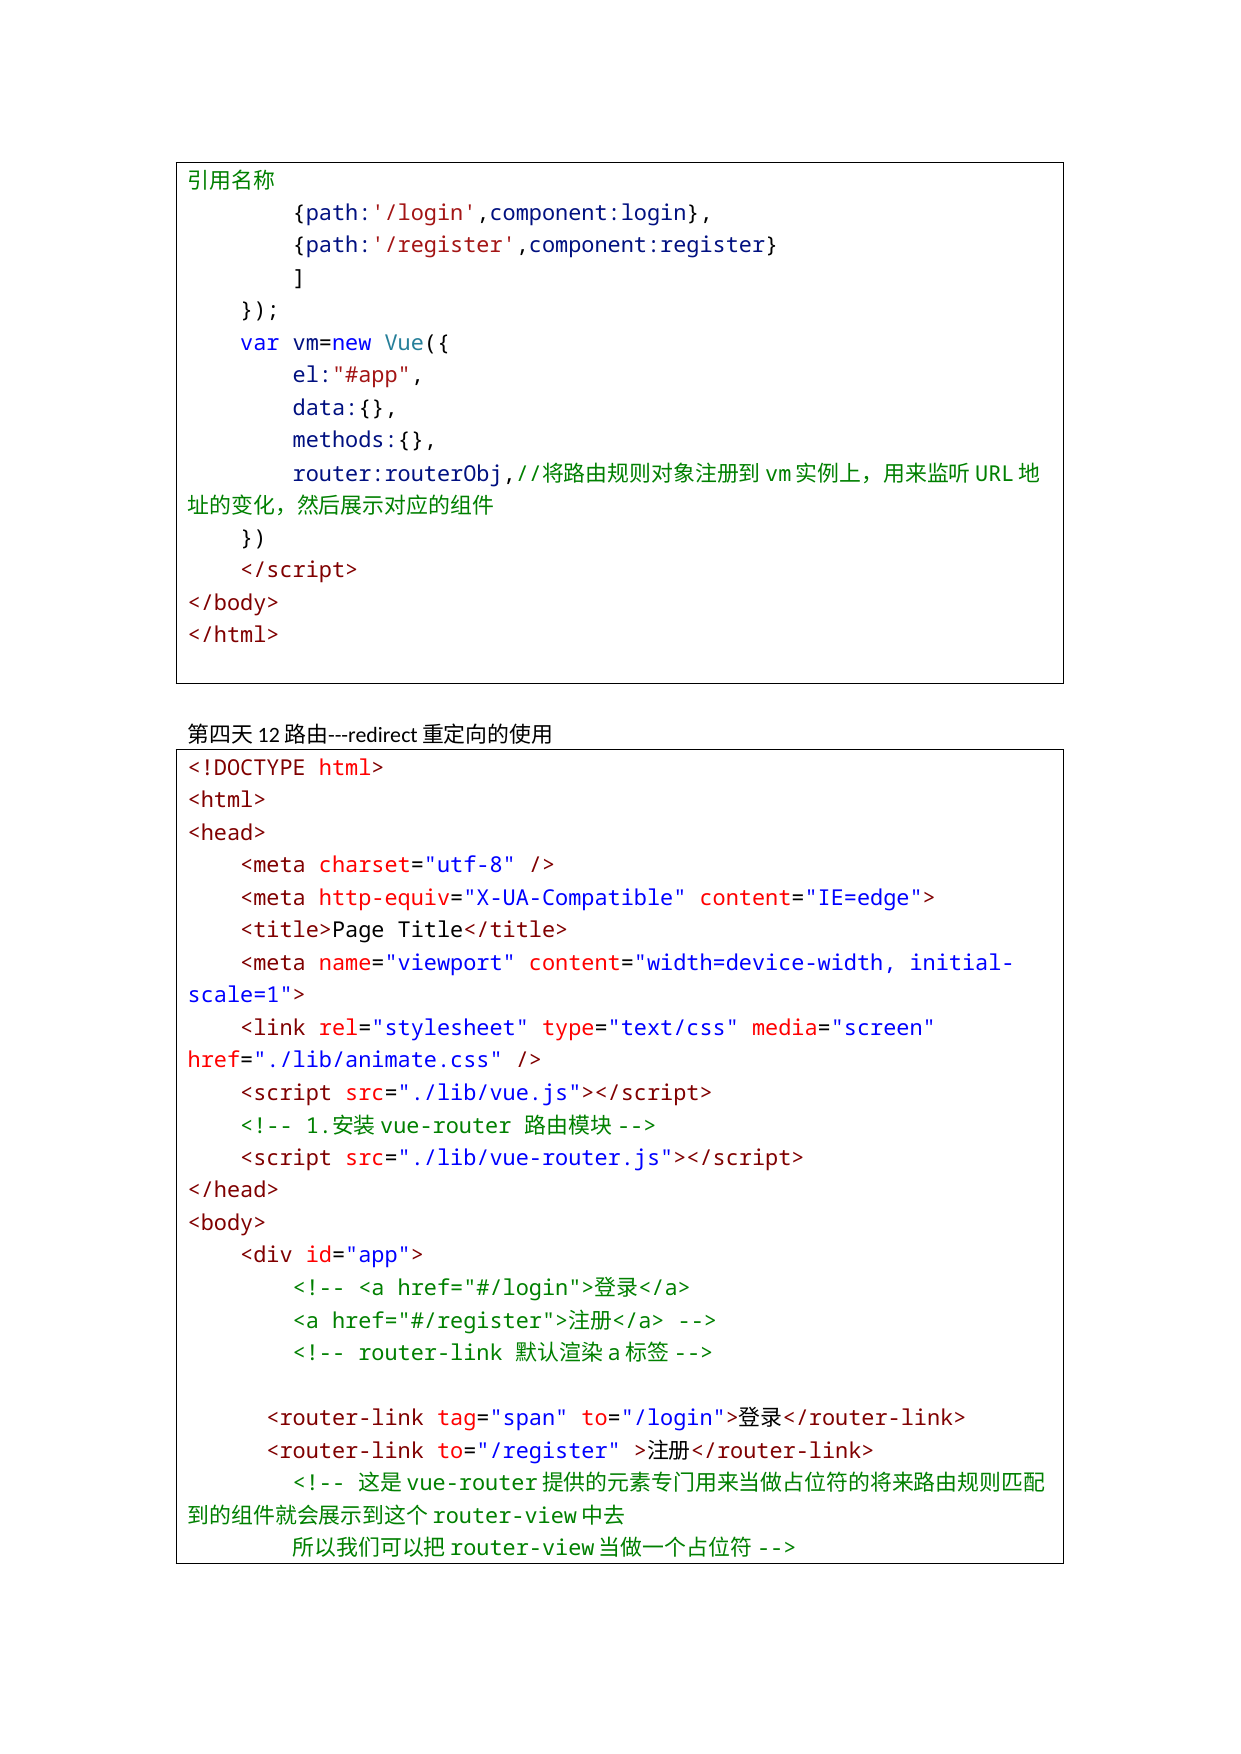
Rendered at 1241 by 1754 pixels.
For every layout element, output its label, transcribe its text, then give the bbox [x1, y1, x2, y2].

text 第四天12路由---redirect重定向的使用 [187, 717, 1053, 749]
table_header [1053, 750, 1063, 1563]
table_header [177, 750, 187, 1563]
